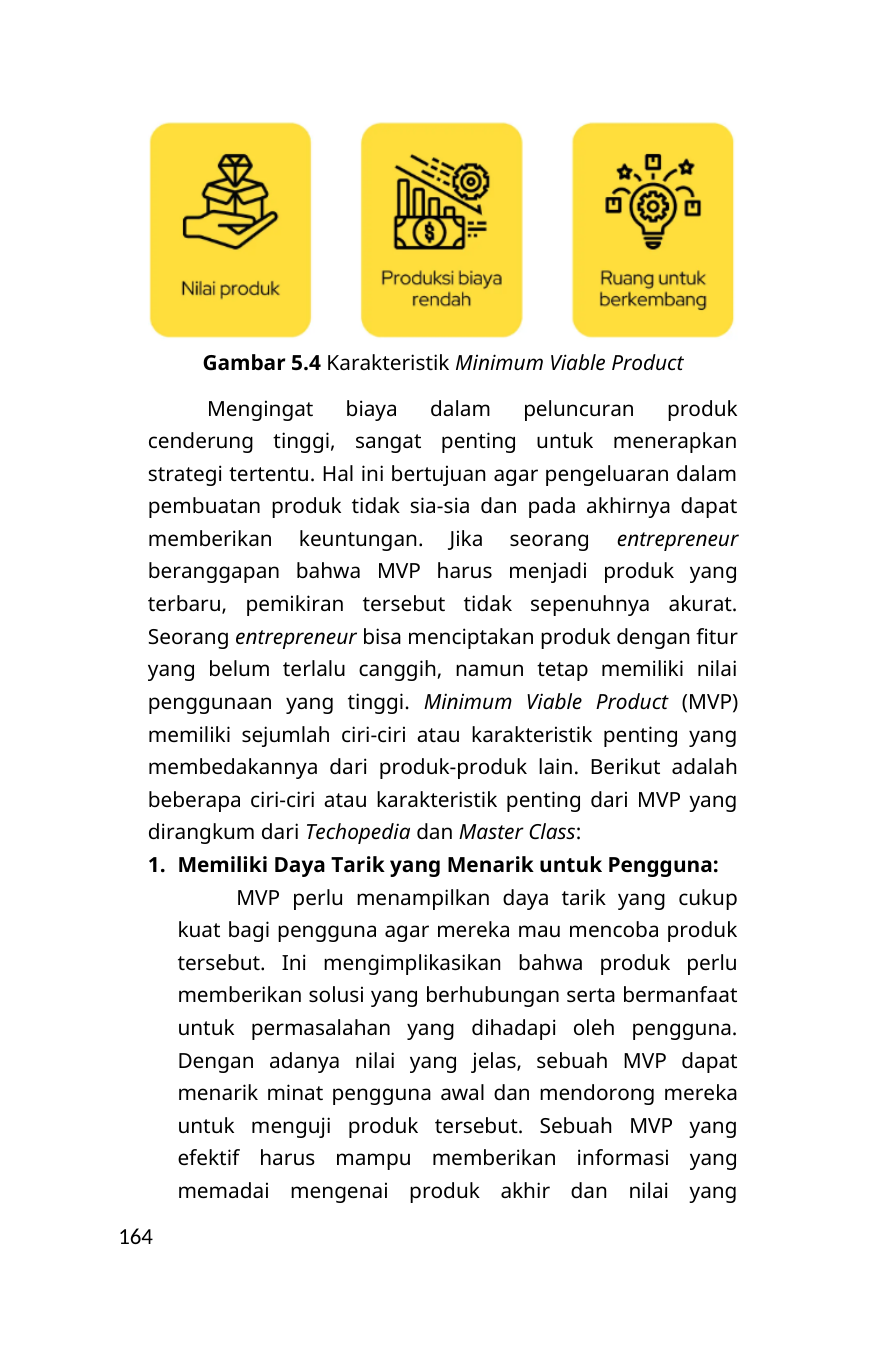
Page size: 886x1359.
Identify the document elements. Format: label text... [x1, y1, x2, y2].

text Gambar 5.4 Karakteristik Minimum Viable Product [148, 348, 738, 377]
list Memiliki Daya Tarik yang Menarik untuk Pengguna: [148, 850, 738, 878]
text Mengingat biaya dalam peluncuran produk cenderung tinggi, sangat penting untuk menerapkan strategi tertentu. Hal ini bertujuan agar pengeluaran dalam pembuatan produk tidak sia-sia dan pada akhirnya dapat memberikan keuntungan. Jika seorang entrepreneur beranggapan bahwa MVP harus menjadi produk yang terbaru, pemikiran tersebut tidak sepenuhnya akurat. Seorang entrepreneur bisa menciptakan produk dengan fitur yang belum terlalu canggih, namun tetap memiliki nilai penggunaan yang tinggi. Minimum Viable Product (MVP) memiliki sejumlah ciri-ciri atau karakteristik penting yang membedakannya dari produk-produk lain. Berikut adalah beberapa ciri-ciri atau karakteristik penting dari MVP yang dirangkum dari Techopedia dan Master Class: [148, 394, 738, 846]
picture [147, 118, 739, 345]
